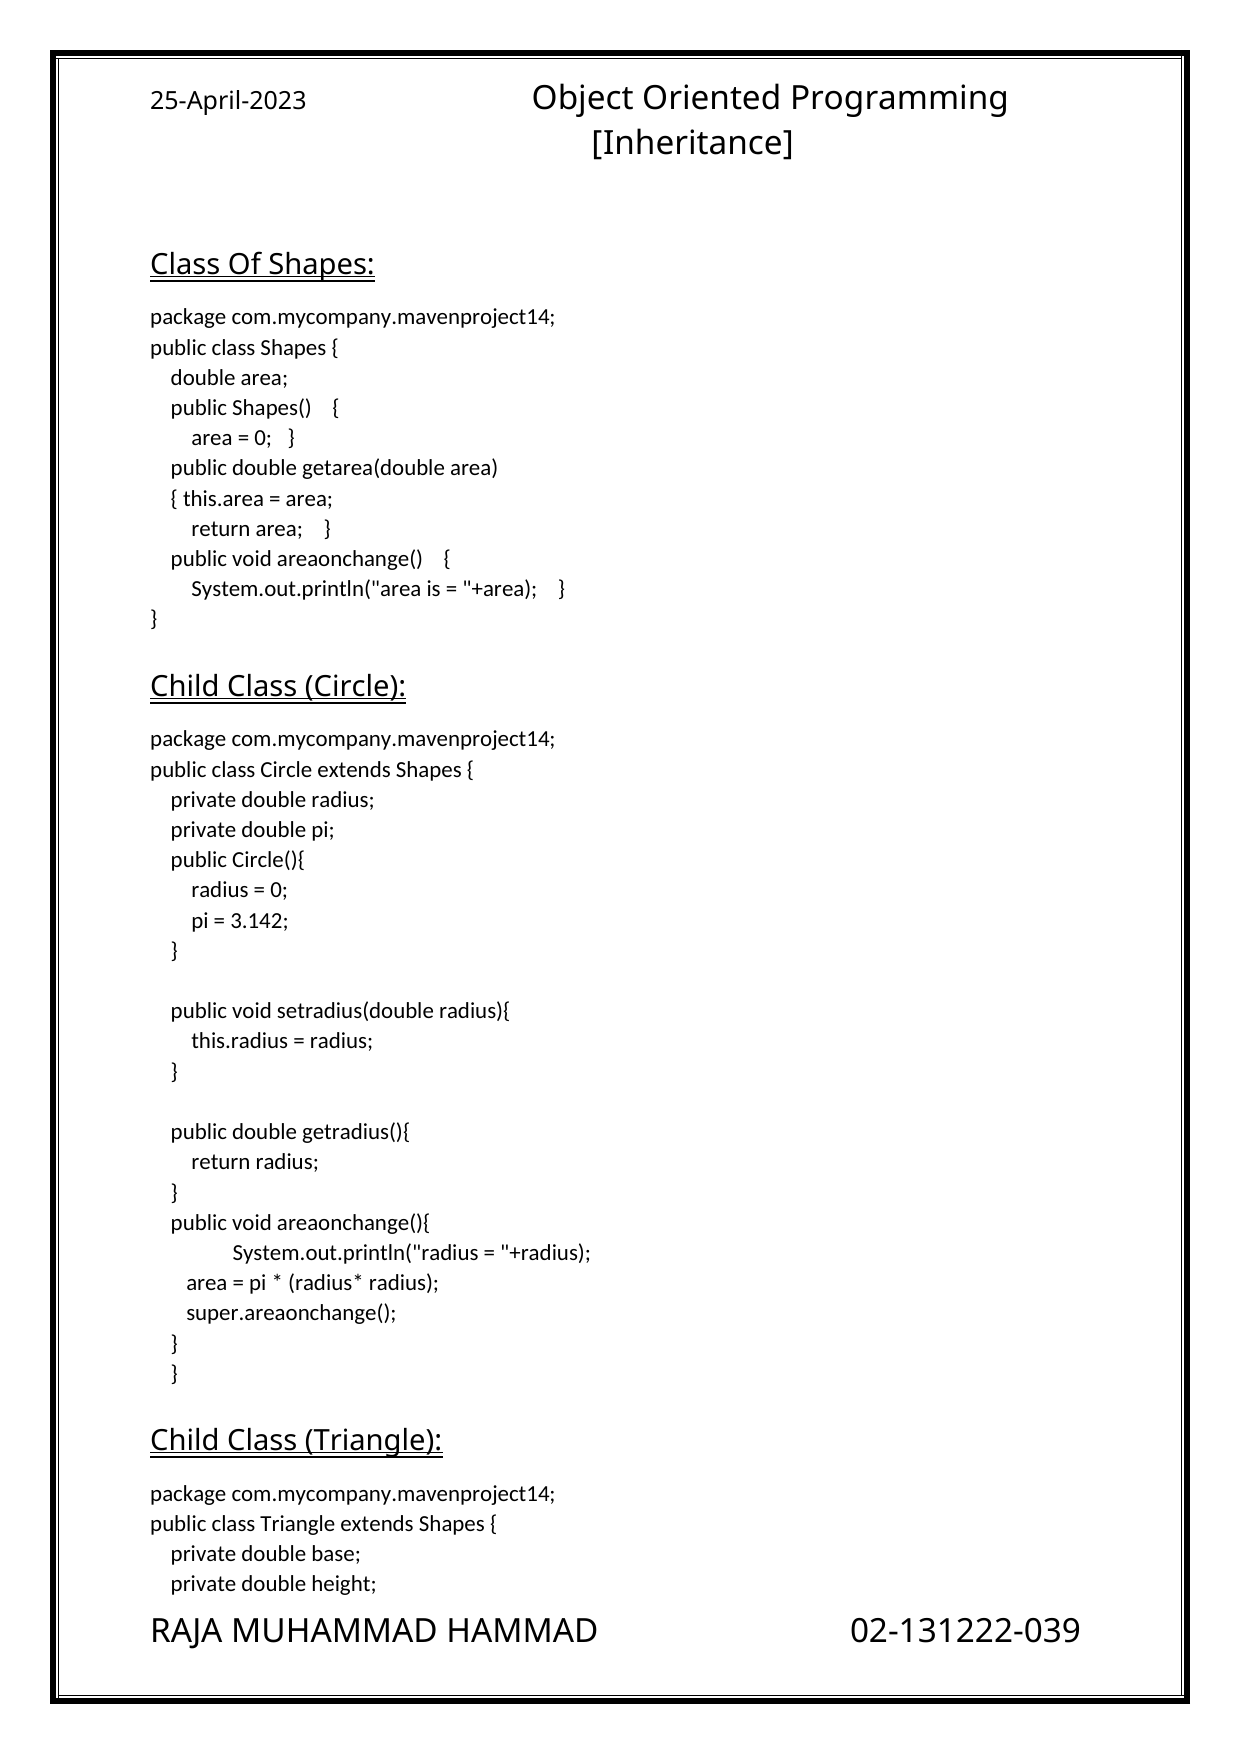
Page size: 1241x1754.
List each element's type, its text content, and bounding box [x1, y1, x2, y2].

text private double pi; [150, 815, 1090, 843]
text System.out.println("area is = "+area); } [150, 574, 1090, 602]
text Child Class (Triangle): [150, 1419, 1090, 1459]
text public class Circle extends Shapes { [150, 755, 1090, 783]
text } [150, 1329, 1090, 1357]
text area = 0; } [150, 423, 1090, 451]
text public void areaonchange(){ [150, 1208, 1090, 1236]
text { this.area = area; [150, 484, 1090, 512]
text System.out.println("radius = "+radius); [150, 1238, 1090, 1266]
text private double height; [150, 1569, 1090, 1597]
text return area; } [150, 514, 1090, 542]
text } [150, 604, 1090, 633]
text } [150, 1178, 1090, 1206]
text public class Shapes { [150, 333, 1090, 361]
text return radius; [150, 1147, 1090, 1175]
text package com.mycompany.mavenproject14; [150, 1479, 1090, 1507]
text package com.mycompany.mavenproject14; [150, 302, 1090, 331]
text } [150, 1359, 1090, 1387]
text this.radius = radius; [150, 1027, 1090, 1054]
text public Shapes() { [150, 393, 1090, 421]
text public Circle(){ [150, 845, 1090, 873]
text package com.mycompany.mavenproject14; [150, 724, 1090, 752]
text public double getradius(){ [150, 1117, 1090, 1145]
text double area; [150, 363, 1090, 391]
text Class Of Shapes: [150, 243, 1090, 283]
text private double base; [150, 1539, 1090, 1567]
text Child Class (Circle): [150, 665, 1090, 705]
text } [150, 936, 1090, 964]
text public void areaonchange() { [150, 544, 1090, 572]
text public void setradius(double radius){ [150, 996, 1090, 1024]
text private double radius; [150, 785, 1090, 813]
text } [150, 1057, 1090, 1085]
text super.areaonchange(); [150, 1298, 1090, 1326]
text public class Triangle extends Shapes { [150, 1509, 1090, 1537]
text pi = 3.142; [150, 906, 1090, 934]
text radius = 0; [150, 876, 1090, 903]
text area = pi * (radius* radius); [150, 1268, 1090, 1296]
text public double getarea(double area) [150, 453, 1090, 482]
